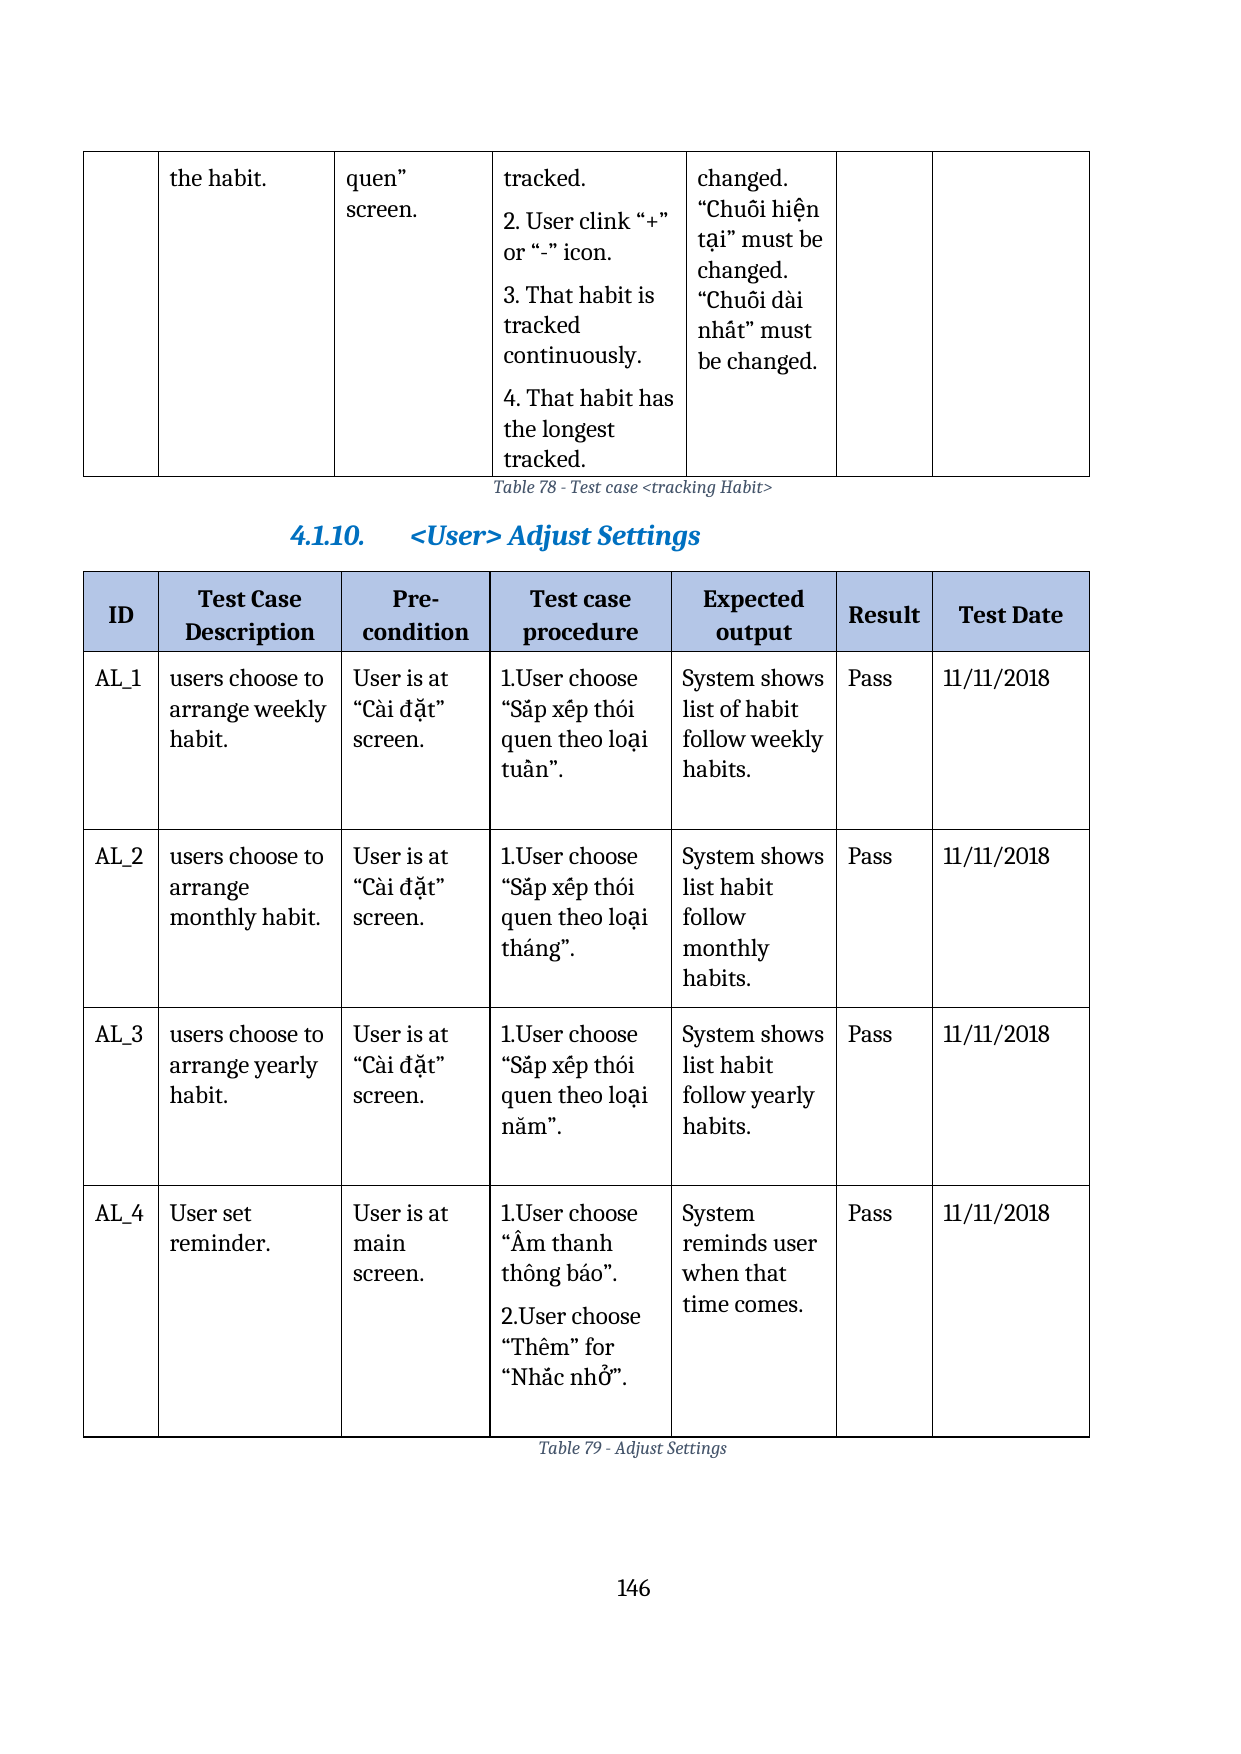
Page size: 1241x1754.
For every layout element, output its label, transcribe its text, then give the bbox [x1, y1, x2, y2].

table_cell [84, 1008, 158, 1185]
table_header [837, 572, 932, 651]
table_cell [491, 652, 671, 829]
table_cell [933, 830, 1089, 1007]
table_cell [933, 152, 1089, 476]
list <User> Adjust Settings [290, 519, 1090, 553]
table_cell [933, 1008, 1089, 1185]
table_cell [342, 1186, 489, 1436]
text Table 79 - Adjust Settings [177, 1438, 1090, 1459]
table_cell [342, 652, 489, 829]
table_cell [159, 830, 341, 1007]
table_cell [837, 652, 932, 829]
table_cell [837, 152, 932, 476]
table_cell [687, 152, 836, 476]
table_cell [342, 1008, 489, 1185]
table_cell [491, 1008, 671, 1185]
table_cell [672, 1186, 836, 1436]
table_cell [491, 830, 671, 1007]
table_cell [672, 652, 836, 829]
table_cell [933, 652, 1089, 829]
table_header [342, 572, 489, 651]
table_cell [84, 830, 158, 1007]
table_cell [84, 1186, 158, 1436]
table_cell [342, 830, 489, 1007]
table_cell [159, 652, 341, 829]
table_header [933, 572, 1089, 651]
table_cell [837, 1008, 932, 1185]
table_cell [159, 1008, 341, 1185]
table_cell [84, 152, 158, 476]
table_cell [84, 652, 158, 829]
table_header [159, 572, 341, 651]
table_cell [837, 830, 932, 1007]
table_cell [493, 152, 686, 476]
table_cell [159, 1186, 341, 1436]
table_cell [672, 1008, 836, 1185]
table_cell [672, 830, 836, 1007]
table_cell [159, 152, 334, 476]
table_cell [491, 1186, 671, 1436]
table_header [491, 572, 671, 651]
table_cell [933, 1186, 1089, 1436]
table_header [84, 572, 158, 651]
text Table 78 - Test case <tracking Habit> [177, 477, 1090, 498]
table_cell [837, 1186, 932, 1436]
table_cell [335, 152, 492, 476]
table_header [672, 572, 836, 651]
